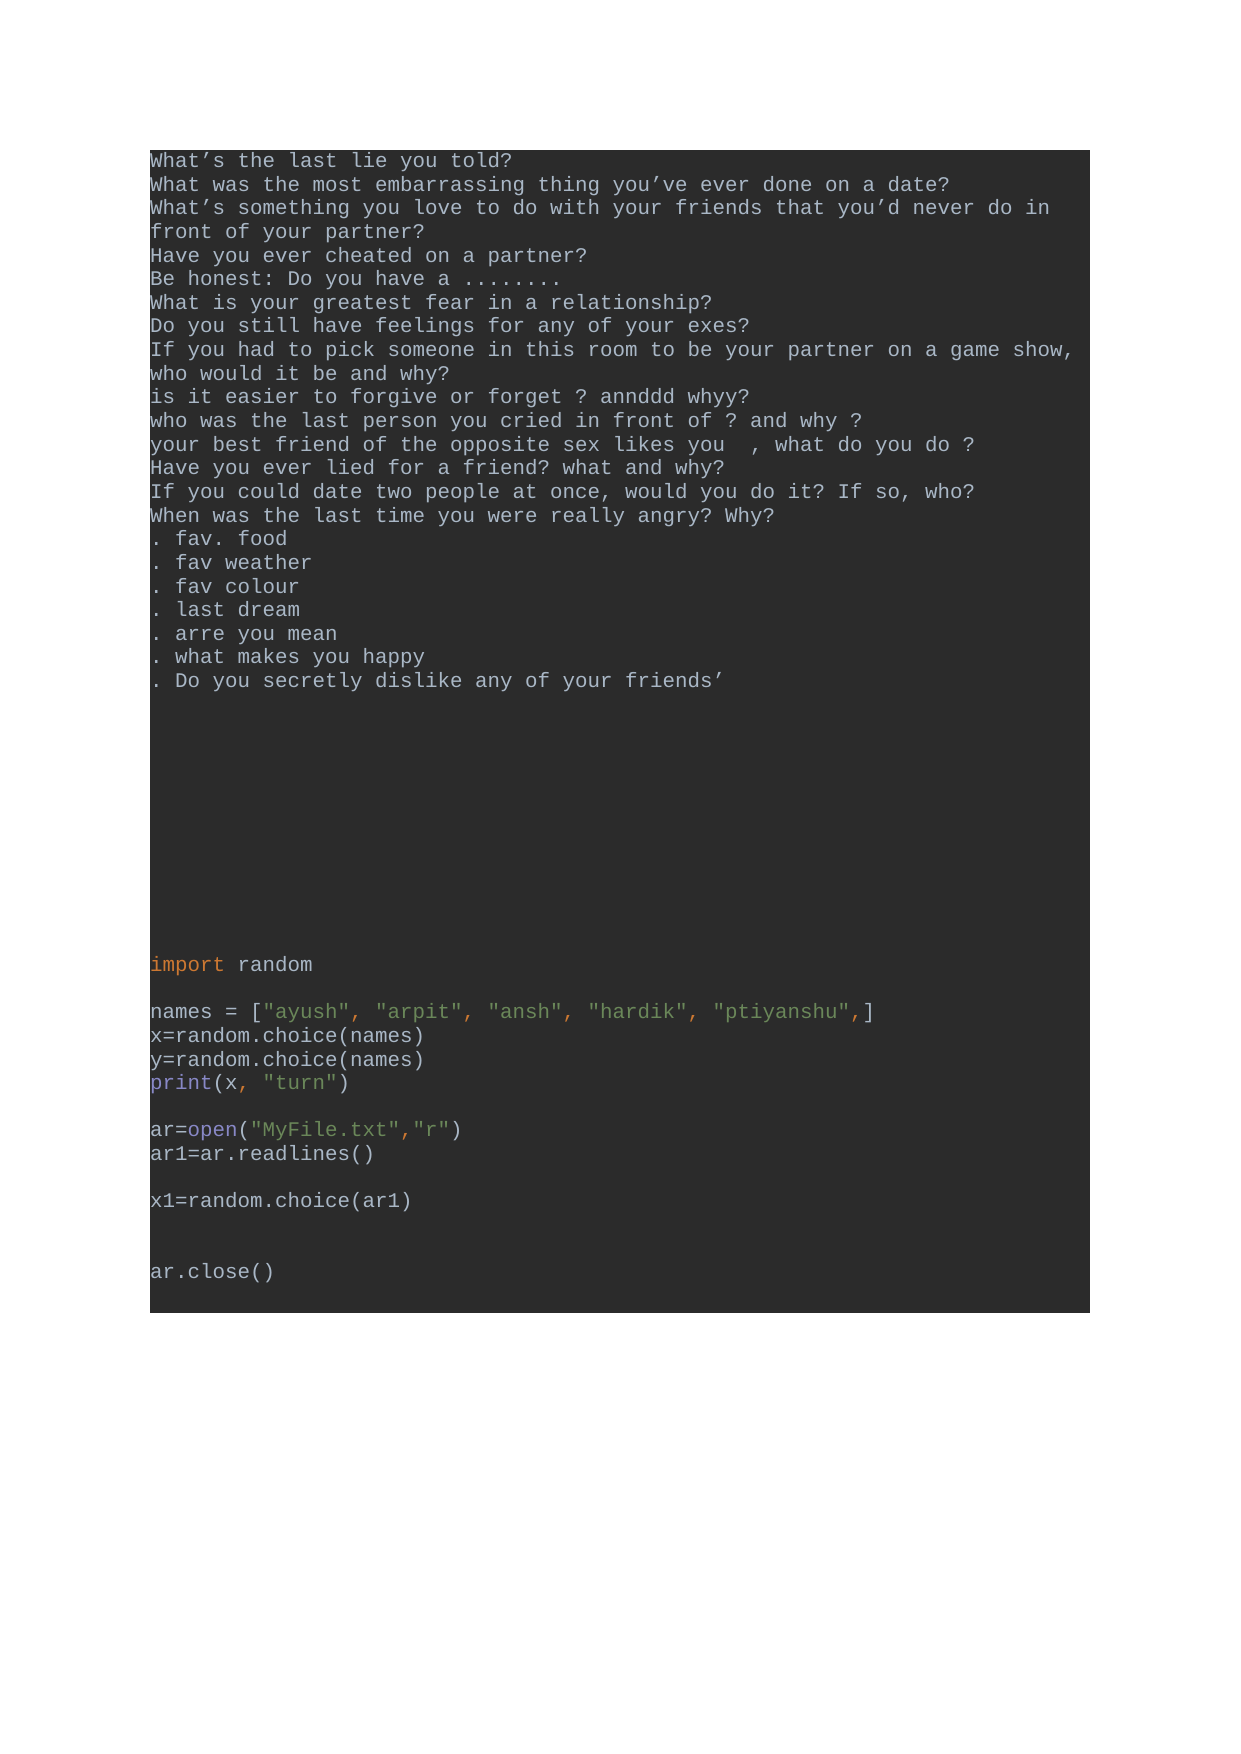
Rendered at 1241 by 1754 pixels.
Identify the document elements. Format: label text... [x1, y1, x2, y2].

text import random names = ["ayush", "arpit", "ansh", "hardik", "ptiyanshu",] x=random.choice(names) y=random.choice(names) print(x, "turn") ar=open("MyFile.txt","r") ar1=ar.readlines() x1=random.choice(ar1) ar.close() [150, 954, 1090, 1313]
text What’s the last lie you told? What was the most embarrassing thing you’ve ever done on a date? What’s something you love to do with your friends that you’d never do in front of your partner? Have you ever cheated on a partner? Be honest: Do you have a ........ What is your greatest fear in a relationship? Do you still have feelings for any of your exes? If you had to pick someone in this room to be your partner on a game show, who would it be and why? is it easier to forgive or forget ? annddd whyy? who was the last person you cried in front of ? and why ? your best friend of the opposite sex likes you , what do you do ? Have you ever lied for a friend? what and why? If you could date two people at once, would you do it? If so, who? When was the last time you were really angry? Why? . fav. food . fav weather . fav colour . last dream . arre you mean . what makes you happy . Do you secretly dislike any of your friends’ [150, 150, 1090, 694]
